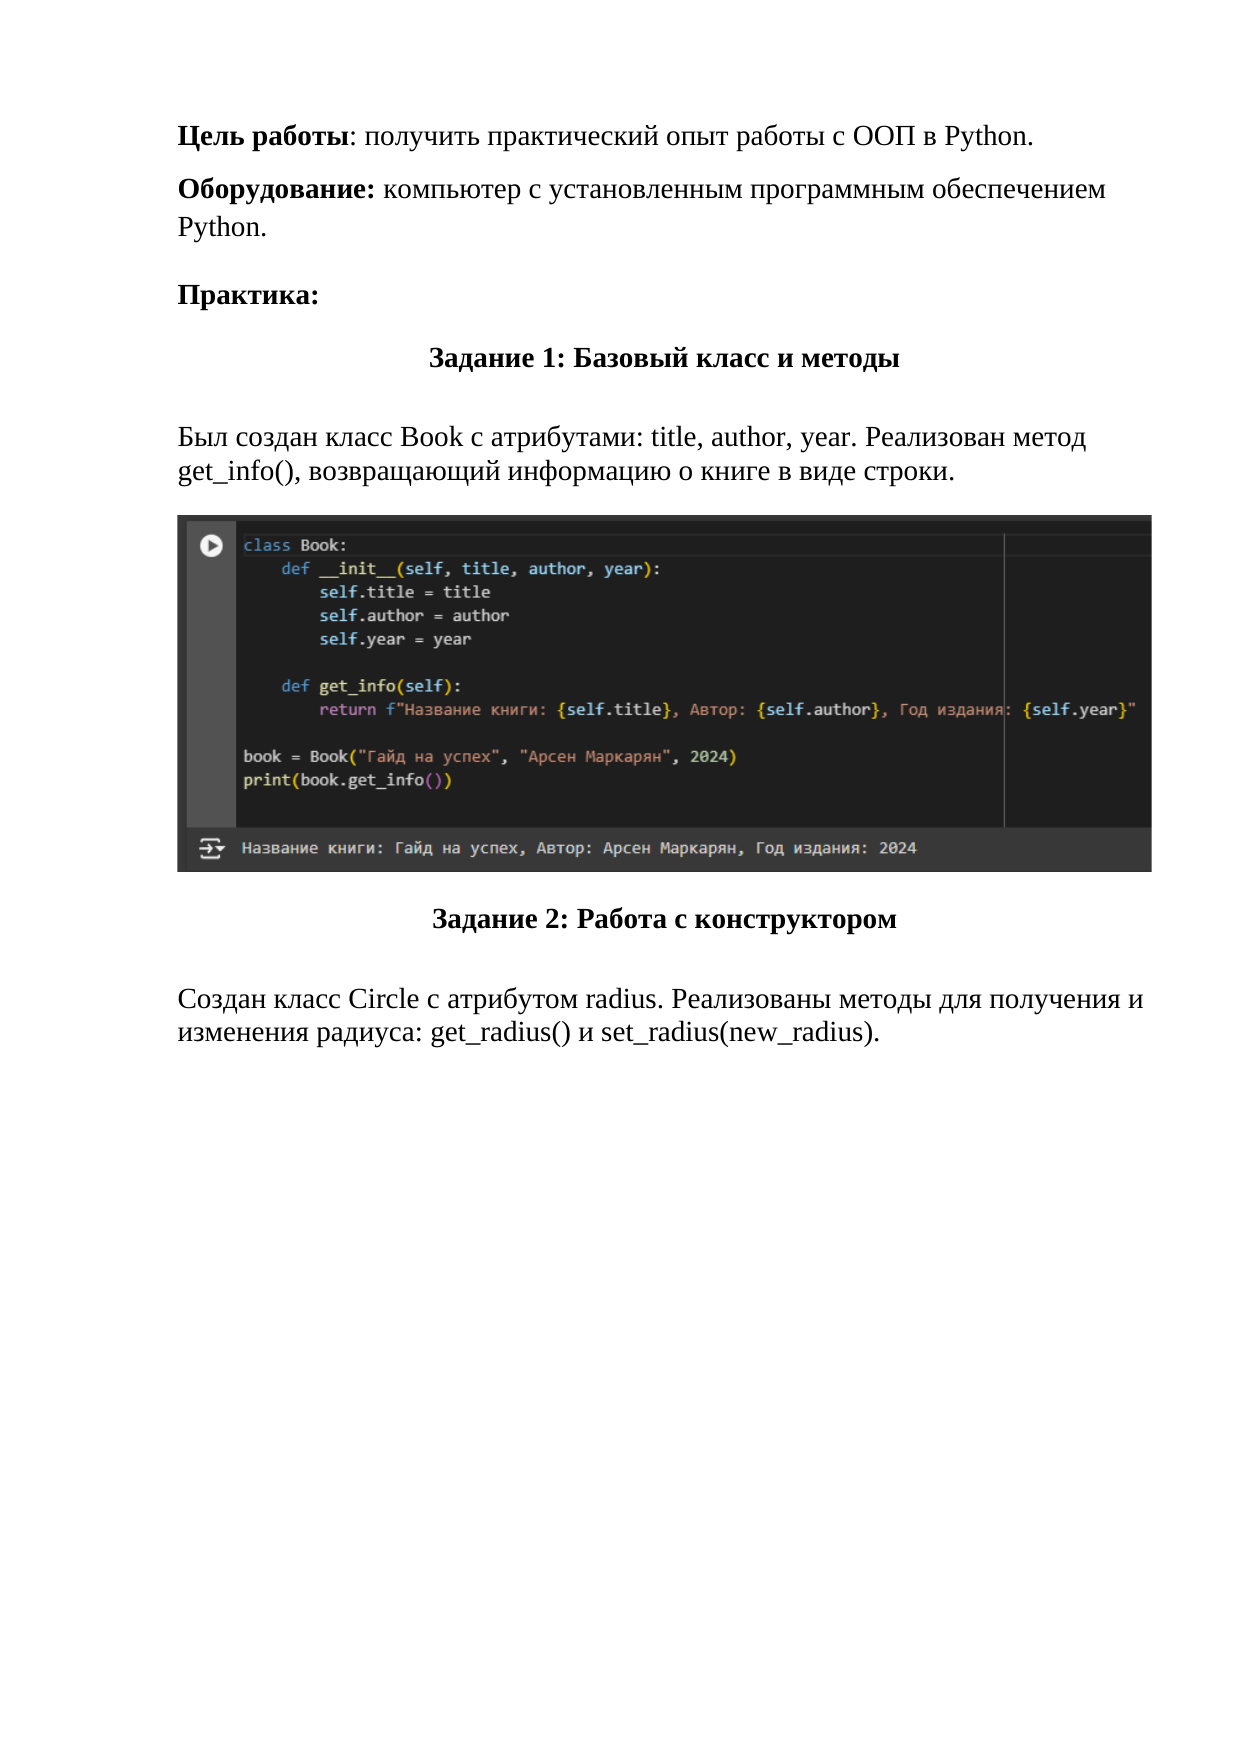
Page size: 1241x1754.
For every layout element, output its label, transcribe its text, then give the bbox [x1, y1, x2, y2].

text Был создан класс Book с атрибутами: title, author, year. Реализован метод get_info(), возвращающий информацию о книге в виде строки. [177, 419, 1152, 486]
text Оборудование: компьютер с установленным программным обеспечением Python. [177, 171, 1152, 243]
text Практика: [177, 277, 1152, 311]
picture [177, 515, 1152, 872]
text Цель работы: получить практический опыт работы с ООП в Python. [177, 118, 1152, 152]
text Создан класс Circle с атрибутом radius. Реализованы методы для получения и изменения радиуса: get_radius() и set_radius(new_radius). [177, 981, 1152, 1048]
subtitle Задание 2: Работа с конструктором [177, 901, 1152, 935]
subtitle Задание 1: Базовый класс и методы [177, 340, 1152, 373]
